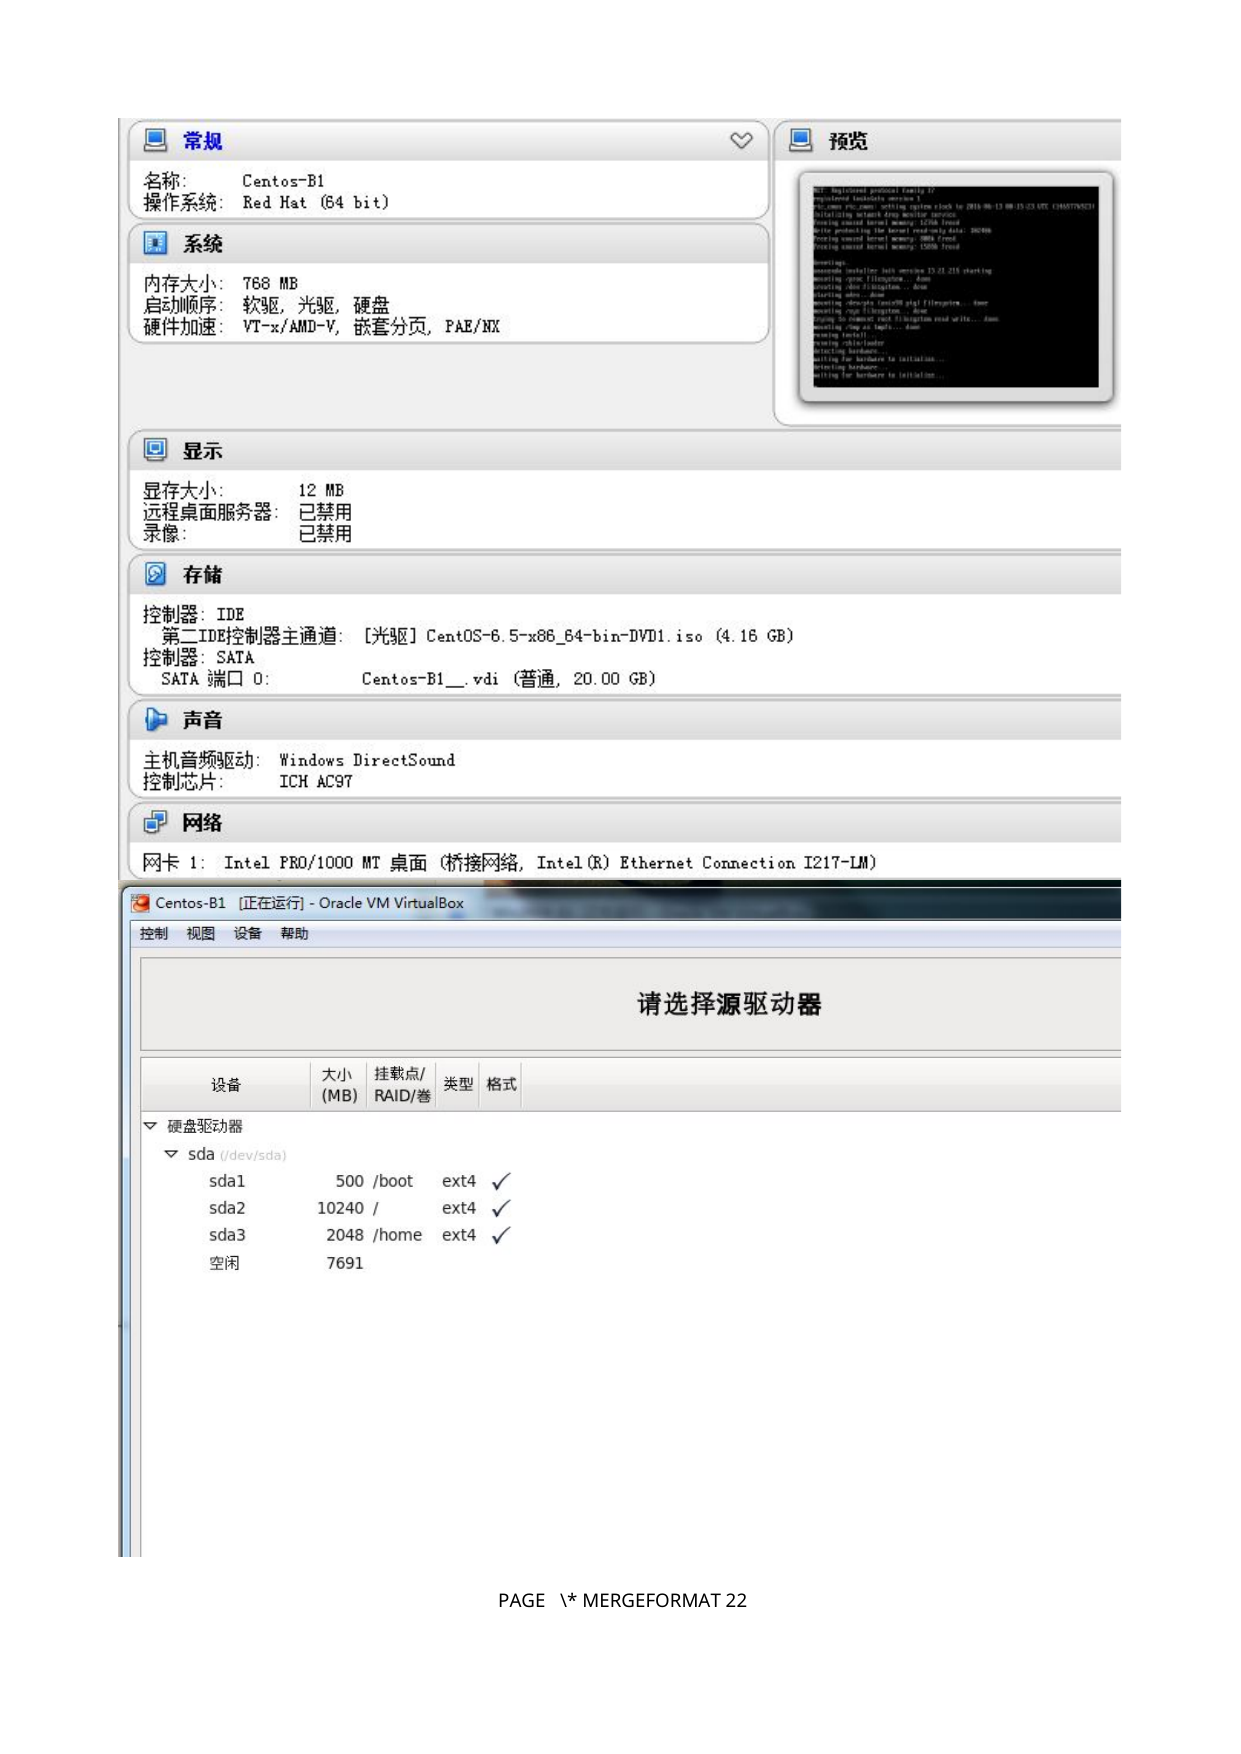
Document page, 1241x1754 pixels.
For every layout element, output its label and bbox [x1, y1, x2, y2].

picture [118, 118, 1122, 1557]
